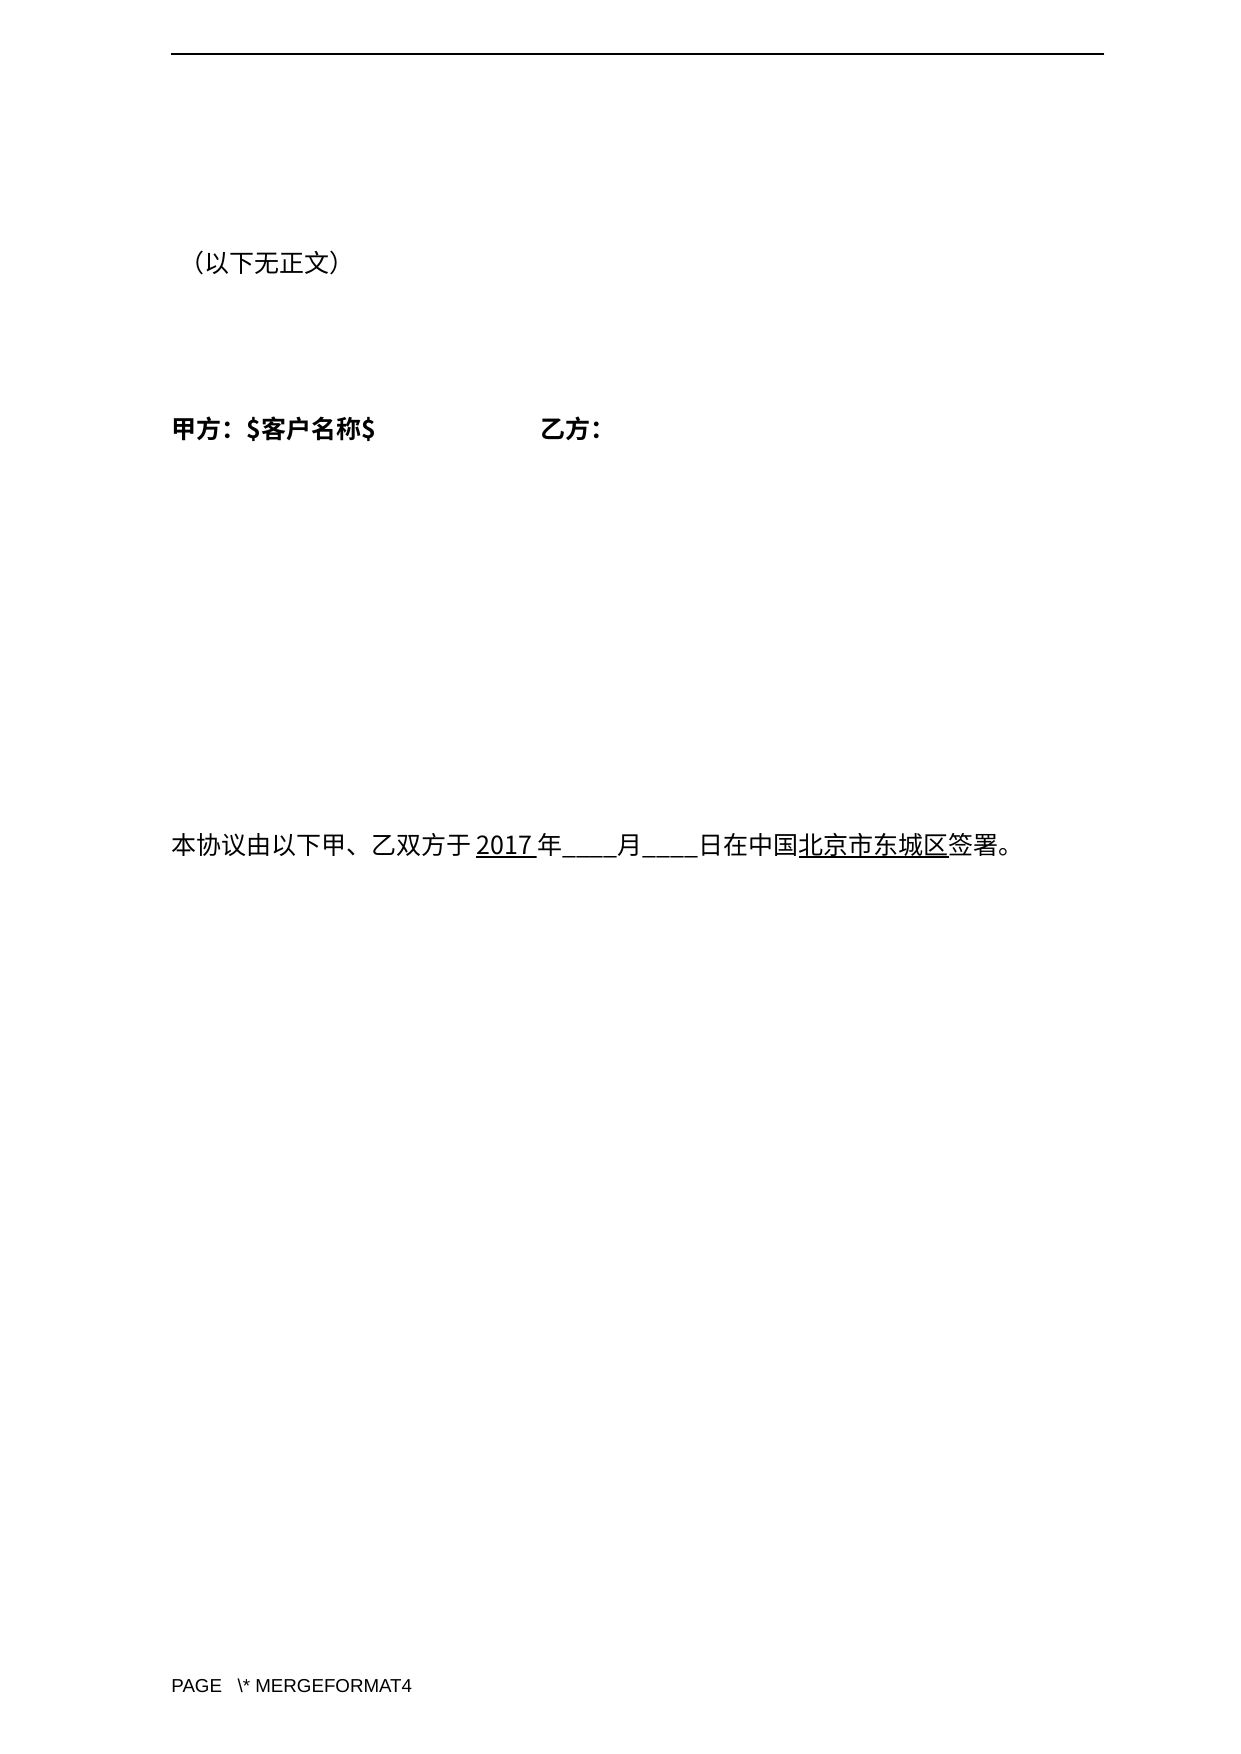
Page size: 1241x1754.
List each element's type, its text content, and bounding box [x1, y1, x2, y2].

text 本协议由以下甲、乙双方于2017年____月____日在中国北京市东城区签署。 [171, 811, 1104, 876]
text （以下无正文） [179, 229, 1140, 294]
text 甲方：$客户名称$ 乙方： [171, 395, 1104, 460]
